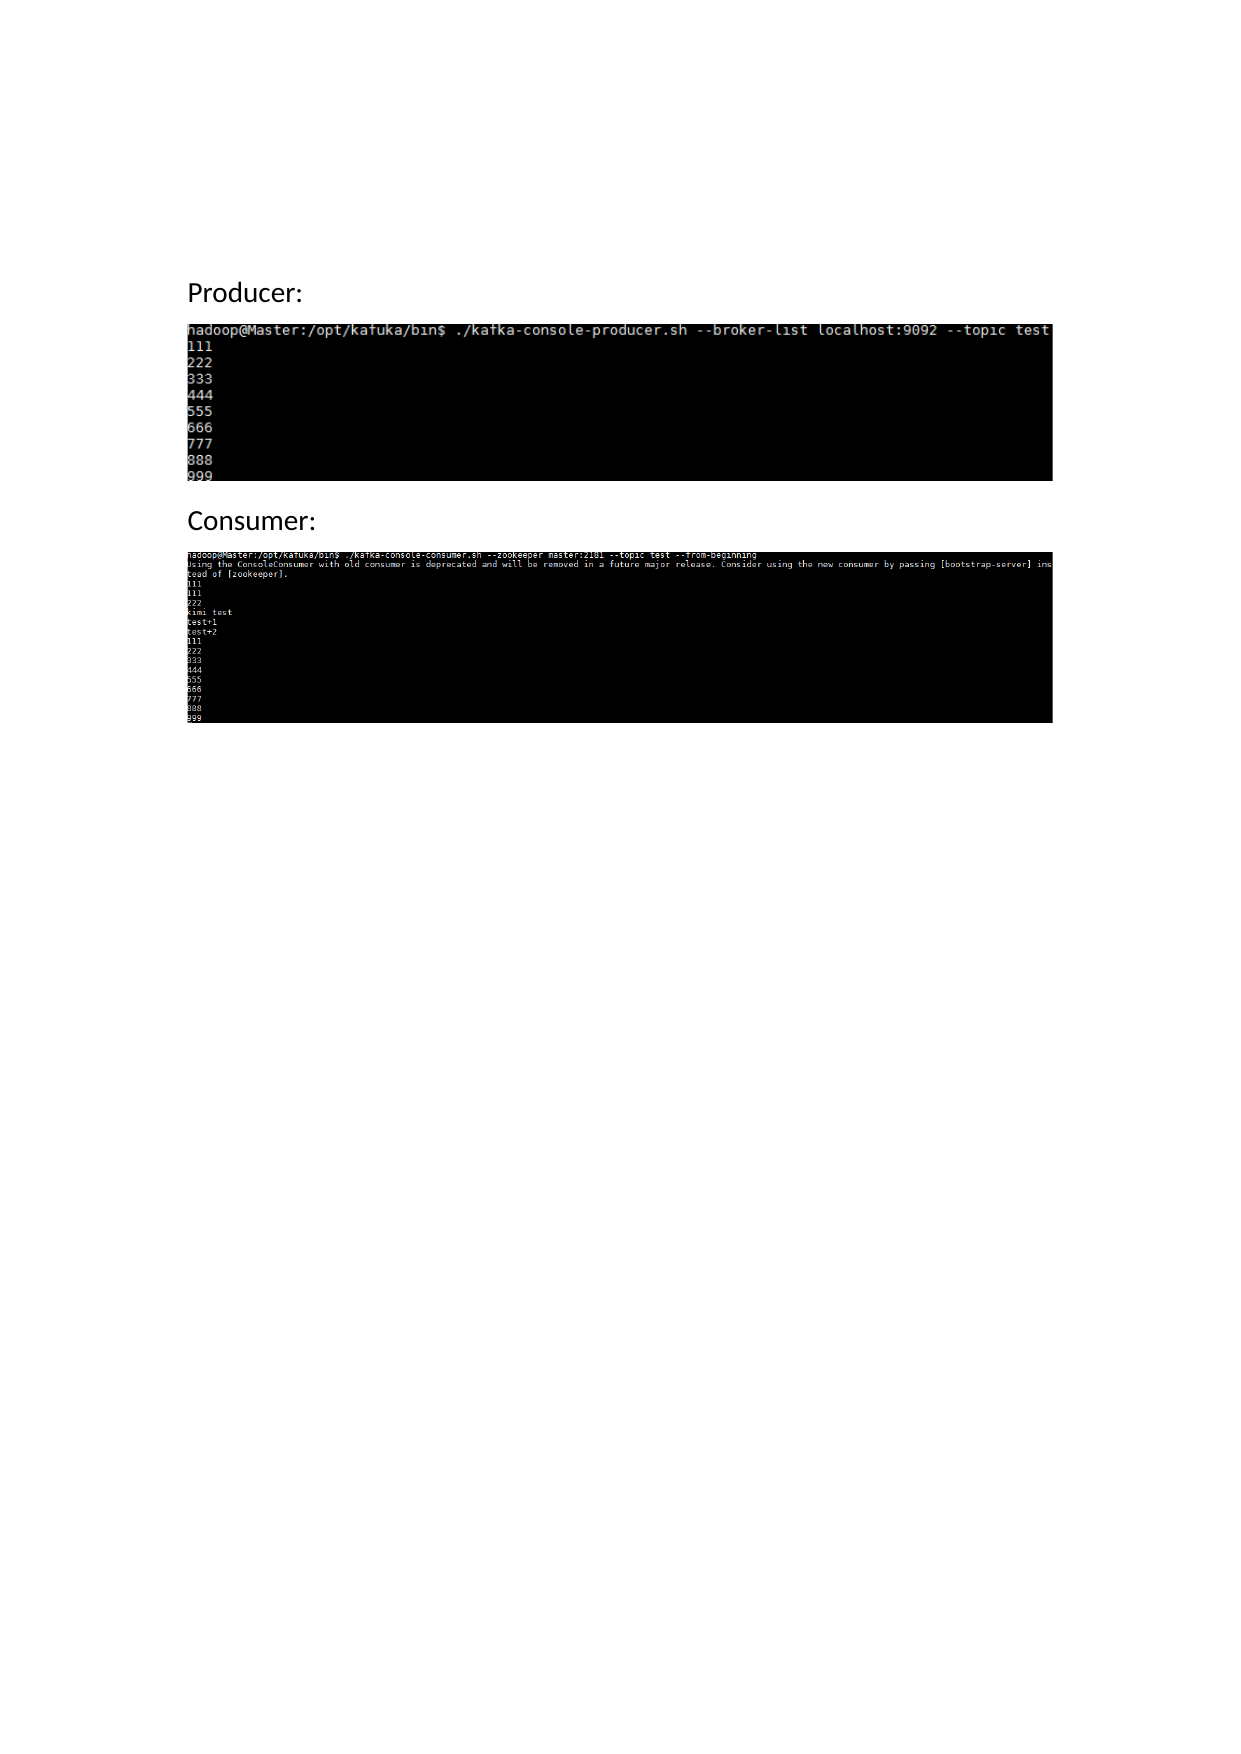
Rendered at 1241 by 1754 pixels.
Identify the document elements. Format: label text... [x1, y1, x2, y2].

text Consumer: [187, 487, 1053, 552]
text Producer: [187, 259, 1053, 324]
picture [187, 552, 1053, 723]
picture [187, 324, 1053, 481]
